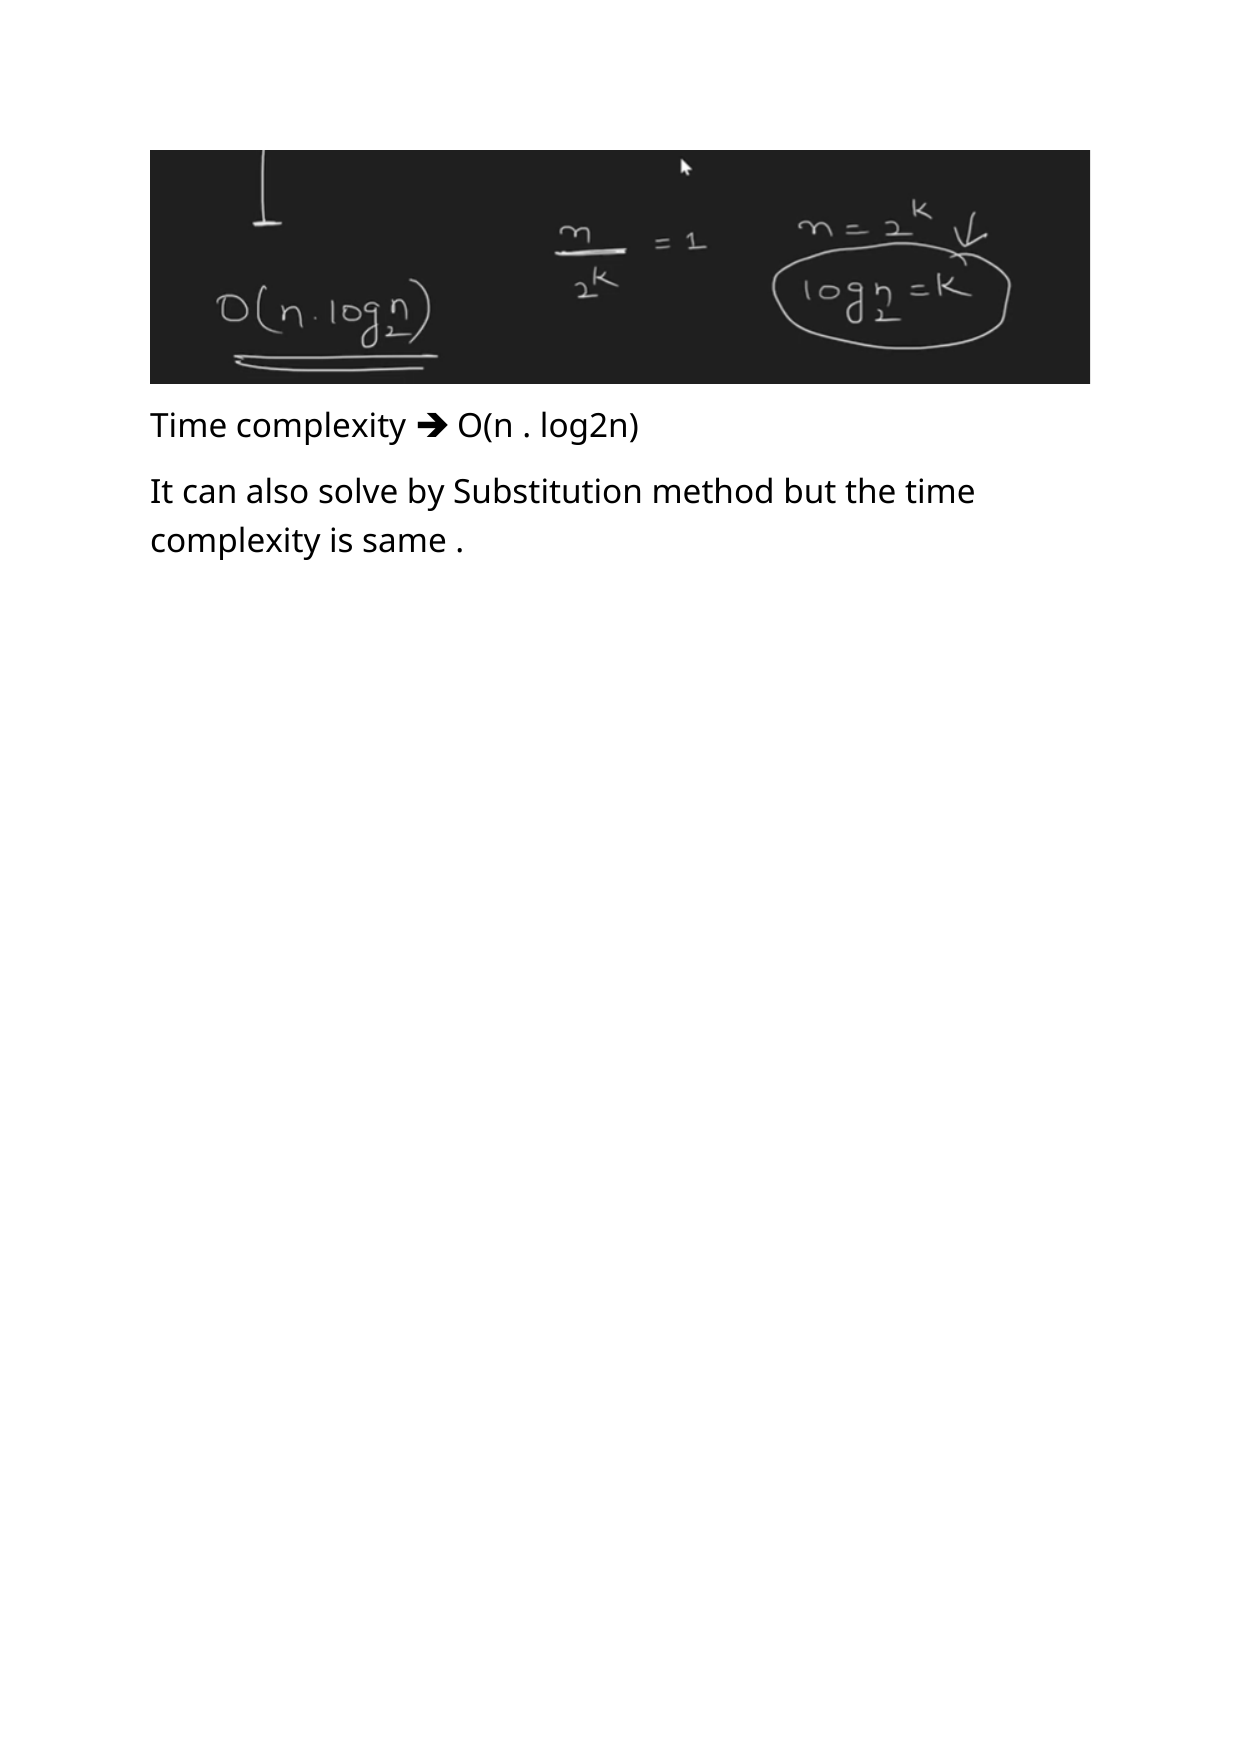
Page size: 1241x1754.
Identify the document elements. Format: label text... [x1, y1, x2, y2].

text It can also solve by Substitution method but the time complexity is same . [150, 468, 1090, 562]
picture [150, 150, 1091, 384]
text Time complexity O(n . log2n) [150, 402, 1090, 447]
